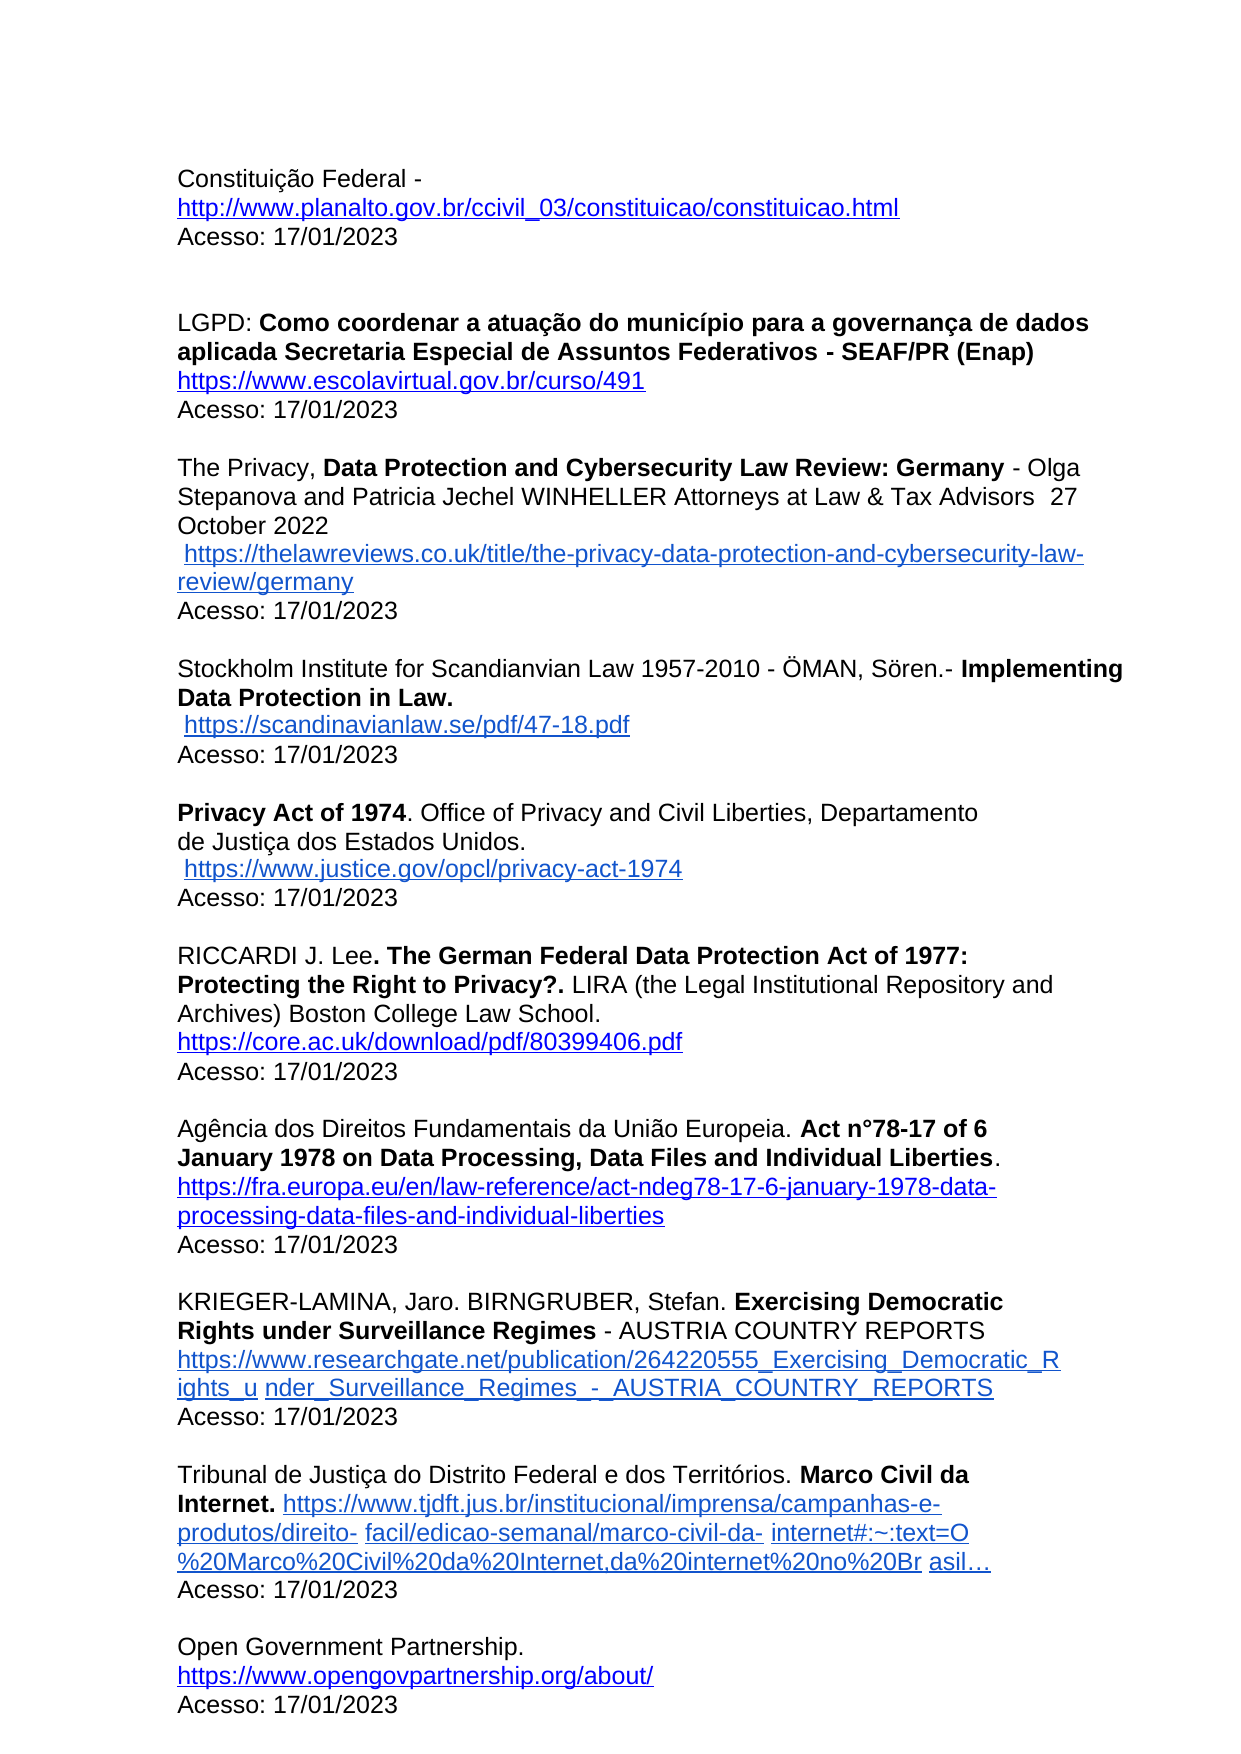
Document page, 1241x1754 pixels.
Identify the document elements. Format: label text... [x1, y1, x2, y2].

text Constituição Federal - [177, 164, 1134, 193]
text Agência dos Direitos Fundamentais da União Europeia. Act n°78-17 of 6 January 1978 on Data Processing, Data Files and Individual Liberties. https://fra.europa.eu/en/law-reference/act-ndeg78-17-6-january-1978-data- processing-data-files-and-individual-liberties [177, 1114, 1005, 1229]
text https://www.opengovpartnership.org/about/ [177, 1662, 1134, 1690]
text KRIEGER-LAMINA, Jaro. BIRNGRUBER, Stefan. Exercising Democratic Rights under Surveillance Regimes - AUSTRIA COUNTRY REPORTS https://www.researchgate.net/publication/264220555_Exercising_Democratic_Rights_u nder_Surveillance_Regimes_-_AUSTRIA_COUNTRY_REPORTS [177, 1371, 1061, 1402]
text https://core.ac.uk/download/pdf/80399406.pdf [177, 1028, 1134, 1056]
text Acesso: 17/01/2023 [177, 1402, 1134, 1431]
text The Privacy, Data Protection and Cybersecurity Law Review: Germany - Olga Stepanova and Patricia Jechel WINHELLER Attorneys at Law & Tax Advisors 27 October 2022 [177, 453, 1134, 539]
text Acesso: 17/01/2023 [177, 1576, 1134, 1604]
text Acesso: 17/01/2023 [177, 1057, 1134, 1085]
text Stockholm Institute for Scandianvian Law 1957-2010 - ÖMAN, Sören.- Implementing Data Protection in Law. [177, 654, 1134, 712]
text Acesso: 17/01/2023 [177, 1230, 1134, 1258]
text http://www.planalto.gov.br/ccivil_03/constituicao/constituicao.html [177, 193, 1134, 222]
text Open Government Partnership. [177, 1633, 1134, 1662]
text https://thelawreviews.co.uk/title/the-privacy-data-protection-and-cybersecurity-law- review/germany [177, 539, 1134, 596]
text KRIEGER-LAMINA, Jaro. BIRNGRUBER, Stefan. Exercising Democratic Rights under Surveillance Regimes - AUSTRIA COUNTRY REPORTS https://www.researchgate.net/publication/264220555_Exercising_Democratic_Rights_u nder_Surveillance_Regimes_-_AUSTRIA_COUNTRY_REPORTS [177, 1287, 1061, 1370]
text Acesso: 17/01/2023 [177, 596, 1134, 625]
text https://www.justice.gov/opcl/privacy-act-1974 [184, 855, 1134, 883]
text https://www.escolavirtual.gov.br/curso/491 [177, 366, 1134, 395]
text https://scandinavianlaw.se/pdf/47-18.pdf [184, 712, 1134, 739]
text Acesso: 17/01/2023 [177, 1690, 1134, 1719]
text Privacy Act of 1974. Office of Privacy and Civil Liberties, Departamento de Justiça dos Estados Unidos. [177, 798, 1001, 855]
text RICCARDI J. Lee. The German Federal Data Protection Act of 1977: Protecting the Right to Privacy?. LIRA (the Legal Institutional Repository and Archives) Boston College Law School. [177, 941, 1060, 1028]
text LGPD: Como coordenar a atuação do município para a governança de dados aplicada Secretaria Especial de Assuntos Federativos - SEAF/PR (Enap) [177, 309, 1113, 366]
text Acesso: 17/01/2023 [177, 740, 1134, 769]
text Tribunal de Justiça do Distrito Federal e dos Territórios. Marco Civil da Internet. https://www.tjdft.jus.br/institucional/imprensa/campanhas-e-produtos/direito- facil/edicao-semanal/marco-civil-da- internet#:~:text=O%20Marco%20Civil%20da%20Internet,da%20internet%20no%20Br asil… [177, 1460, 1057, 1575]
text Acesso: 17/01/2023 [177, 395, 1134, 424]
text Acesso: 17/01/2023 [177, 883, 1134, 912]
text Acesso: 17/01/2023 [177, 222, 1134, 251]
